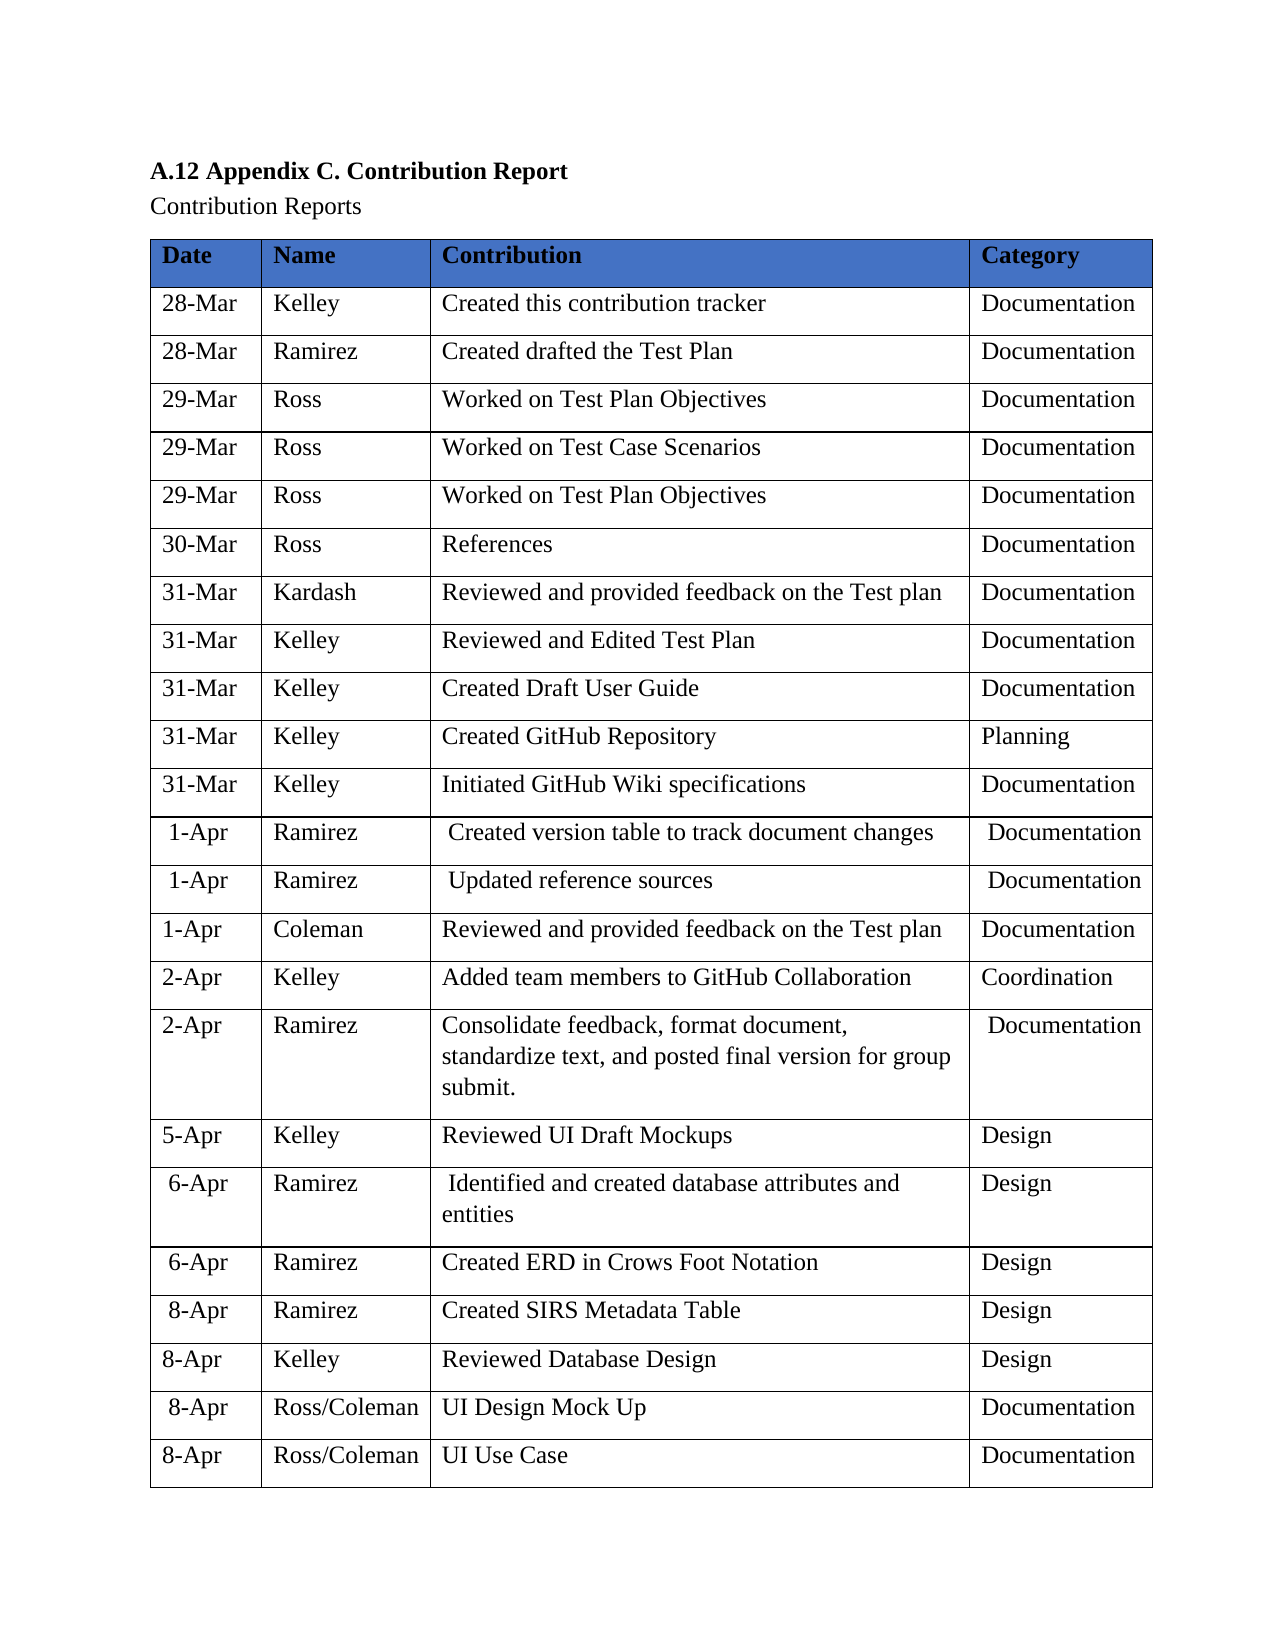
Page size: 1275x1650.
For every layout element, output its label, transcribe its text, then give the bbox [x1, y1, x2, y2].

table_cell Kelley [262, 721, 430, 768]
table_cell 29-Mar [151, 481, 261, 528]
table_cell 2-Apr [151, 962, 261, 1009]
table_cell Kelley [262, 1344, 430, 1391]
table_cell Ross [262, 529, 430, 576]
table_cell Documentation [970, 481, 1152, 528]
table_header Category [970, 240, 1152, 287]
table_cell Kelley [262, 1120, 430, 1167]
table_cell Documentation [970, 384, 1152, 431]
table_cell Documentation [970, 866, 1152, 913]
table_cell Reviewed Database Design [431, 1344, 969, 1391]
table_cell 28-Mar [151, 336, 261, 383]
table_cell Reviewed UI Draft Mockups [431, 1120, 969, 1167]
table_cell 31-Mar [151, 625, 261, 672]
table_cell Ramirez [262, 818, 430, 864]
table_header Name [262, 240, 430, 287]
table_cell Created version table to track document changes [431, 818, 969, 864]
table_cell 6-Apr [151, 1168, 261, 1246]
table_cell Reviewed and Edited Test Plan [431, 625, 969, 672]
table_cell Identified and created database attributes and entities [431, 1168, 969, 1246]
table_cell Created SIRS Metadata Table [431, 1296, 969, 1343]
table_cell Ramirez [262, 866, 430, 913]
table_cell 30-Mar [151, 529, 261, 576]
table_cell 2-Apr [151, 1010, 261, 1119]
table_cell 31-Mar [151, 721, 261, 768]
table_cell UI Use Case [431, 1440, 969, 1487]
table_cell 28-Mar [151, 288, 261, 335]
table_cell Design [970, 1120, 1152, 1167]
table_cell Coleman [262, 914, 430, 961]
table_cell Ramirez [262, 1296, 430, 1343]
table_header Date [151, 240, 261, 287]
table_cell Documentation [970, 818, 1152, 864]
table_cell Planning [970, 721, 1152, 768]
table_cell Documentation [970, 914, 1152, 961]
table_cell Ramirez [262, 336, 430, 383]
table_cell 31-Mar [151, 769, 261, 816]
table_cell Documentation [970, 673, 1152, 720]
table_cell Created ERD in Crows Foot Notation [431, 1248, 969, 1294]
table_cell Ross/Coleman [262, 1392, 430, 1439]
table_cell Kelley [262, 625, 430, 672]
table_cell Worked on Test Case Scenarios [431, 433, 969, 479]
table_cell 8-Apr [151, 1392, 261, 1439]
table_cell Kelley [262, 673, 430, 720]
table_cell Documentation [970, 288, 1152, 335]
table_cell Kardash [262, 577, 430, 624]
table_cell 8-Apr [151, 1440, 261, 1487]
table_cell Kelley [262, 769, 430, 816]
table_cell Worked on Test Plan Objectives [431, 481, 969, 528]
table_cell Ramirez [262, 1168, 430, 1246]
table_cell 29-Mar [151, 384, 261, 431]
table_cell Documentation [970, 1392, 1152, 1439]
table_cell Kelley [262, 962, 430, 1009]
table_cell Reviewed and provided feedback on the Test plan [431, 577, 969, 624]
table_cell Ross/Coleman [262, 1440, 430, 1487]
table_cell Ross [262, 433, 430, 479]
table_cell Added team members to GitHub Collaboration [431, 962, 969, 1009]
table_cell Documentation [970, 433, 1152, 479]
table_cell Worked on Test Plan Objectives [431, 384, 969, 431]
table_cell Design [970, 1168, 1152, 1246]
table_cell Created this contribution tracker [431, 288, 969, 335]
table_cell Design [970, 1344, 1152, 1391]
table_cell Created Draft User Guide [431, 673, 969, 720]
table_cell Design [970, 1296, 1152, 1343]
table_cell Created GitHub Repository [431, 721, 969, 768]
table_cell Reviewed and provided feedback on the Test plan [431, 914, 969, 961]
table_cell 5-Apr [151, 1120, 261, 1167]
table_cell Updated reference sources [431, 866, 969, 913]
table_cell Design [970, 1248, 1152, 1294]
table_cell Consolidate feedback, format document, standardize text, and posted final version for group submit. [431, 1010, 969, 1119]
table_cell 31-Mar [151, 673, 261, 720]
table_cell Documentation [970, 1440, 1152, 1487]
table_cell Documentation [970, 336, 1152, 383]
table_cell 1-Apr [151, 914, 261, 961]
table_cell References [431, 529, 969, 576]
table_cell Ross [262, 481, 430, 528]
table_cell Ramirez [262, 1010, 430, 1119]
table_cell Documentation [970, 529, 1152, 576]
table_cell 29-Mar [151, 433, 261, 479]
table_cell Documentation [970, 769, 1152, 816]
table_cell 8-Apr [151, 1344, 261, 1391]
table_cell Ramirez [262, 1248, 430, 1294]
table_cell Created drafted the Test Plan [431, 336, 969, 383]
table_cell Ross [262, 384, 430, 431]
text Contribution Reports [150, 191, 1125, 220]
table_cell Kelley [262, 288, 430, 335]
table_cell 6-Apr [151, 1248, 261, 1294]
table_cell 1-Apr [151, 866, 261, 913]
table_cell Documentation [970, 625, 1152, 672]
subtitle Appendix C. Contribution Report [150, 156, 1125, 185]
table_cell 1-Apr [151, 818, 261, 864]
table_cell 31-Mar [151, 577, 261, 624]
table_cell UI Design Mock Up [431, 1392, 969, 1439]
table_cell Coordination [970, 962, 1152, 1009]
table_header Contribution [431, 240, 969, 287]
table_cell 8-Apr [151, 1296, 261, 1343]
table_cell Documentation [970, 1010, 1152, 1119]
table_cell Initiated GitHub Wiki specifications [431, 769, 969, 816]
table_cell Documentation [970, 577, 1152, 624]
